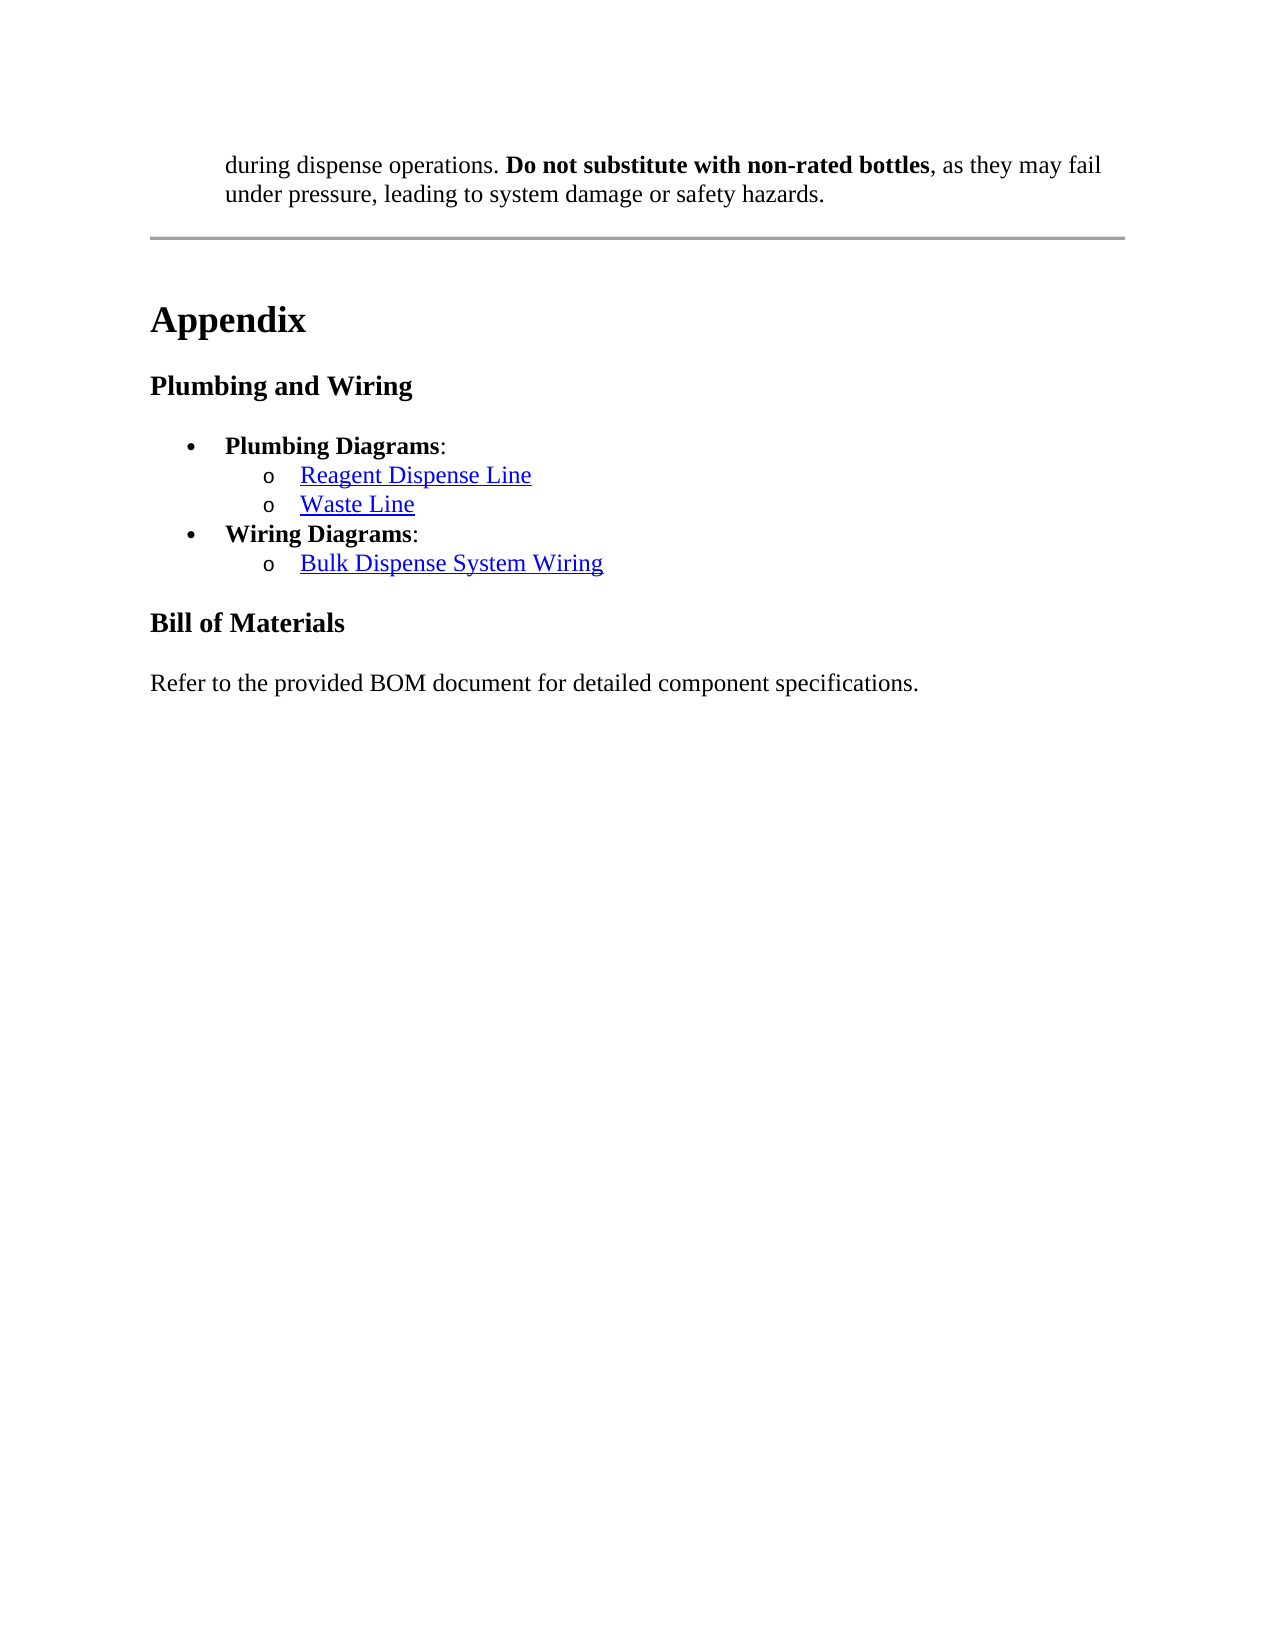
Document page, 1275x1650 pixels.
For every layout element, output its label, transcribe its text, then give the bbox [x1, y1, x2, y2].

list Waste Line [262, 489, 1125, 519]
text Appendix [150, 297, 1125, 340]
text Plumbing and Wiring [150, 369, 1125, 402]
list Bulk Dispense System Wiring [262, 548, 1125, 577]
list Plumbing Diagrams: [187, 431, 1125, 460]
text Bill of Materials [150, 606, 1125, 639]
text Refer to the provided BOM document for detailed component specifications. [150, 668, 1125, 697]
list Wiring Diagrams: [187, 519, 1125, 548]
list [187, 150, 1125, 207]
list Reagent Dispense Line [262, 460, 1125, 489]
